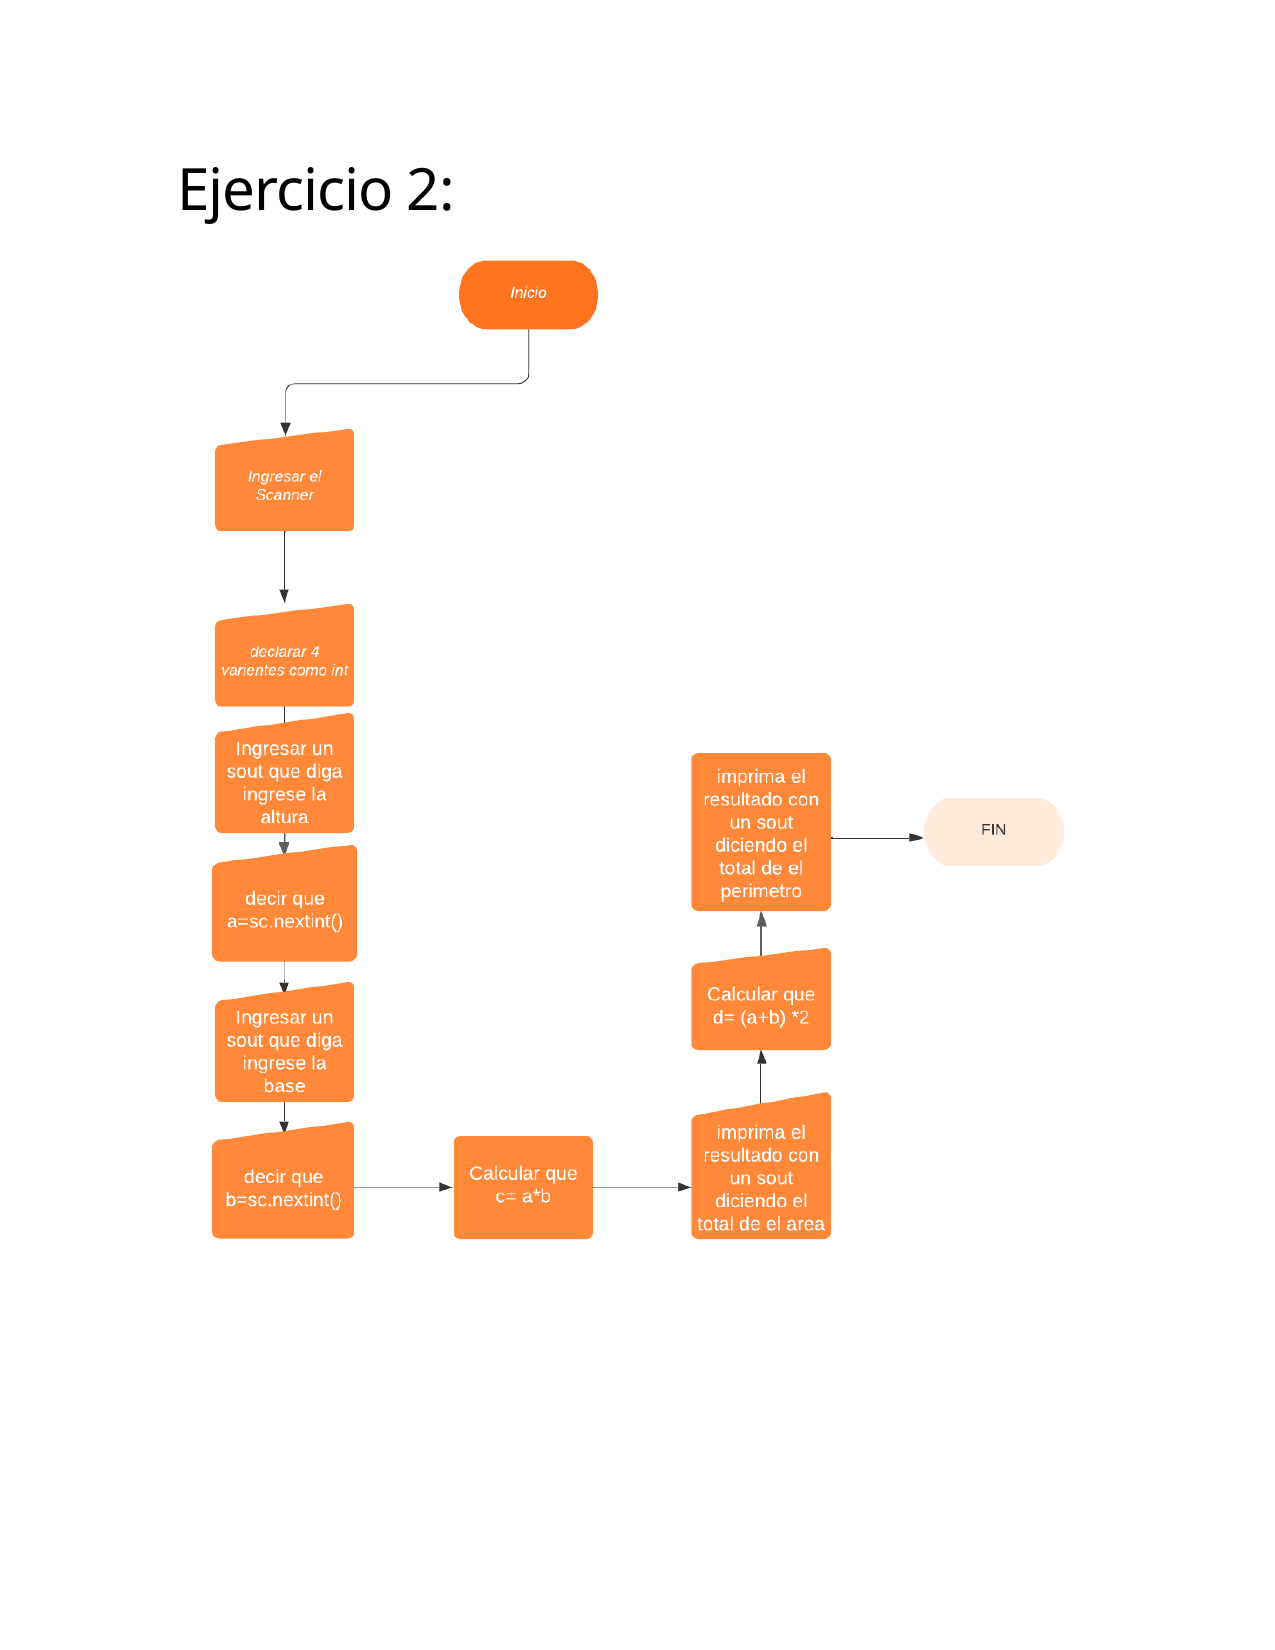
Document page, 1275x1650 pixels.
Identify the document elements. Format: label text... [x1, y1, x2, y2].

picture [177, 227, 1098, 1273]
title Ejercicio 2: [177, 148, 1098, 227]
